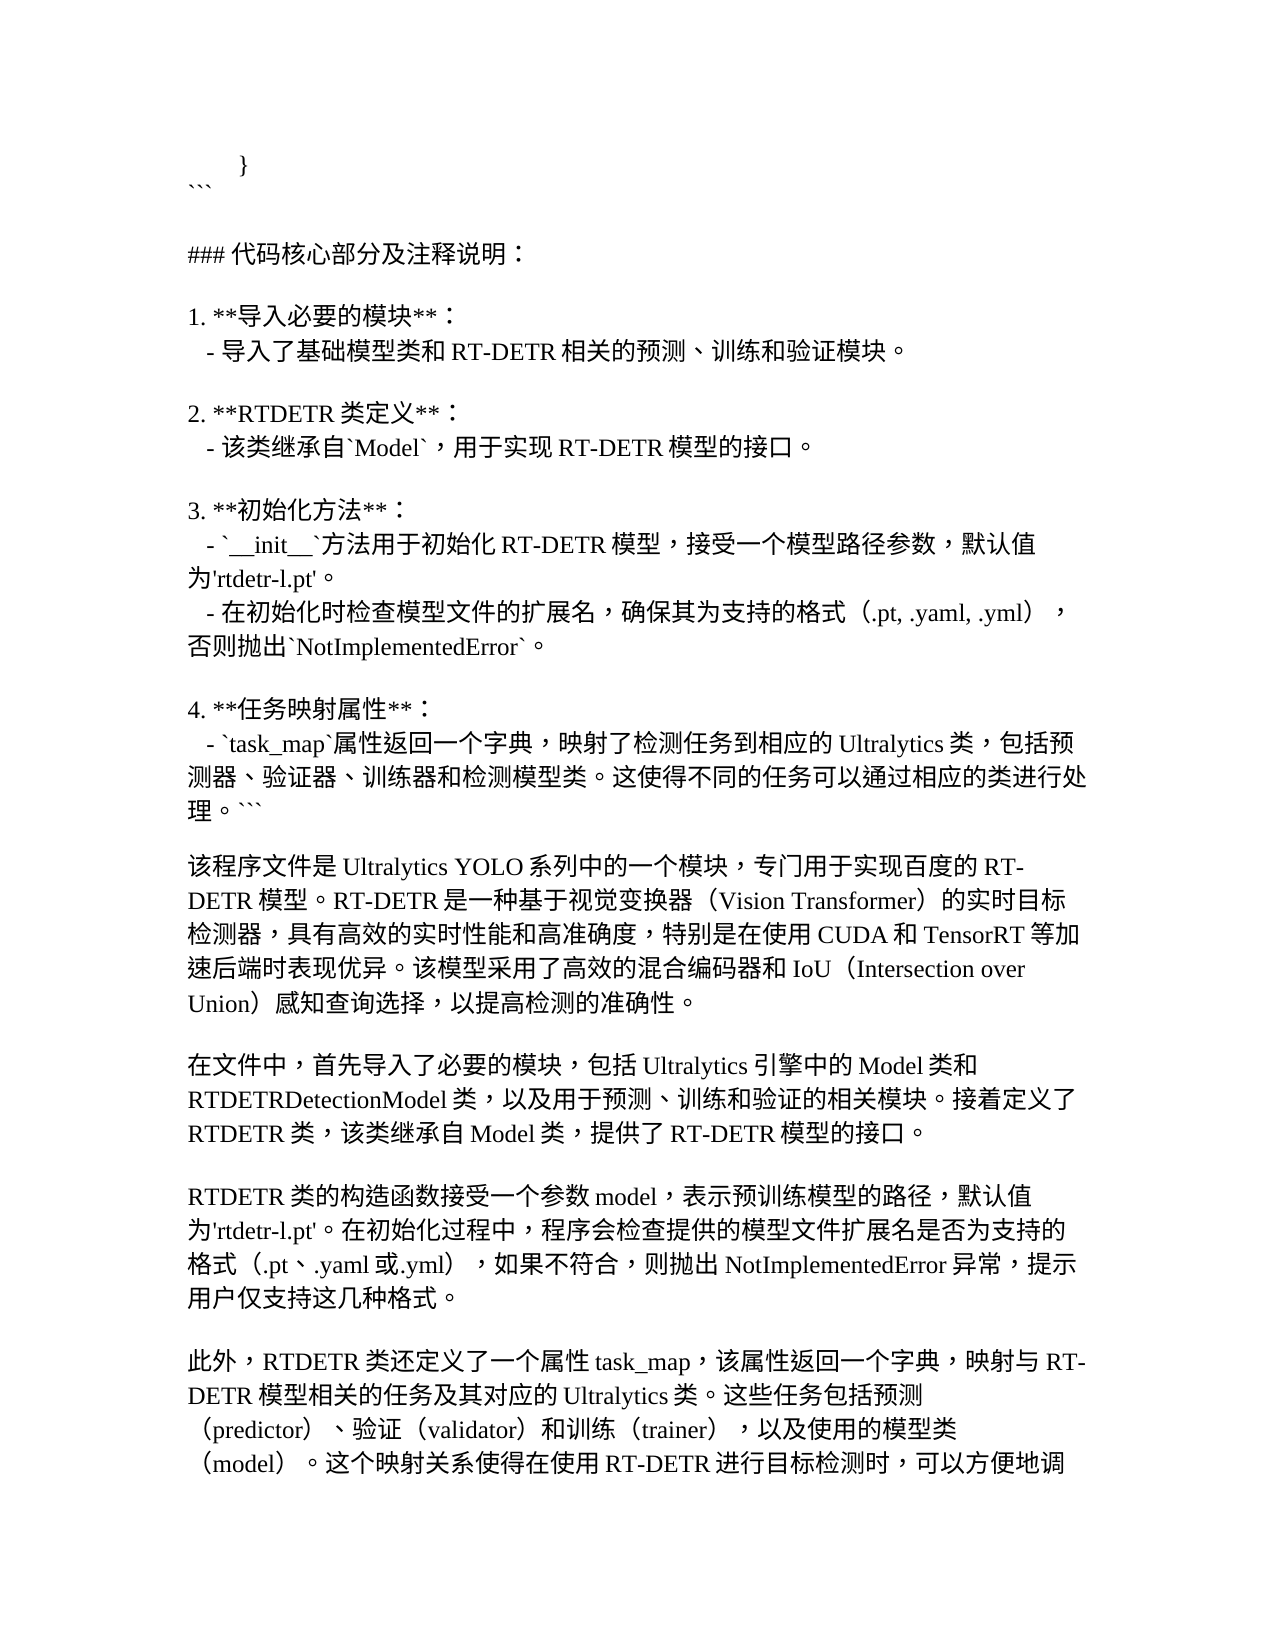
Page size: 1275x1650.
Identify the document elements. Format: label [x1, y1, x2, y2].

text [187, 150, 1087, 828]
text [187, 849, 1087, 1480]
